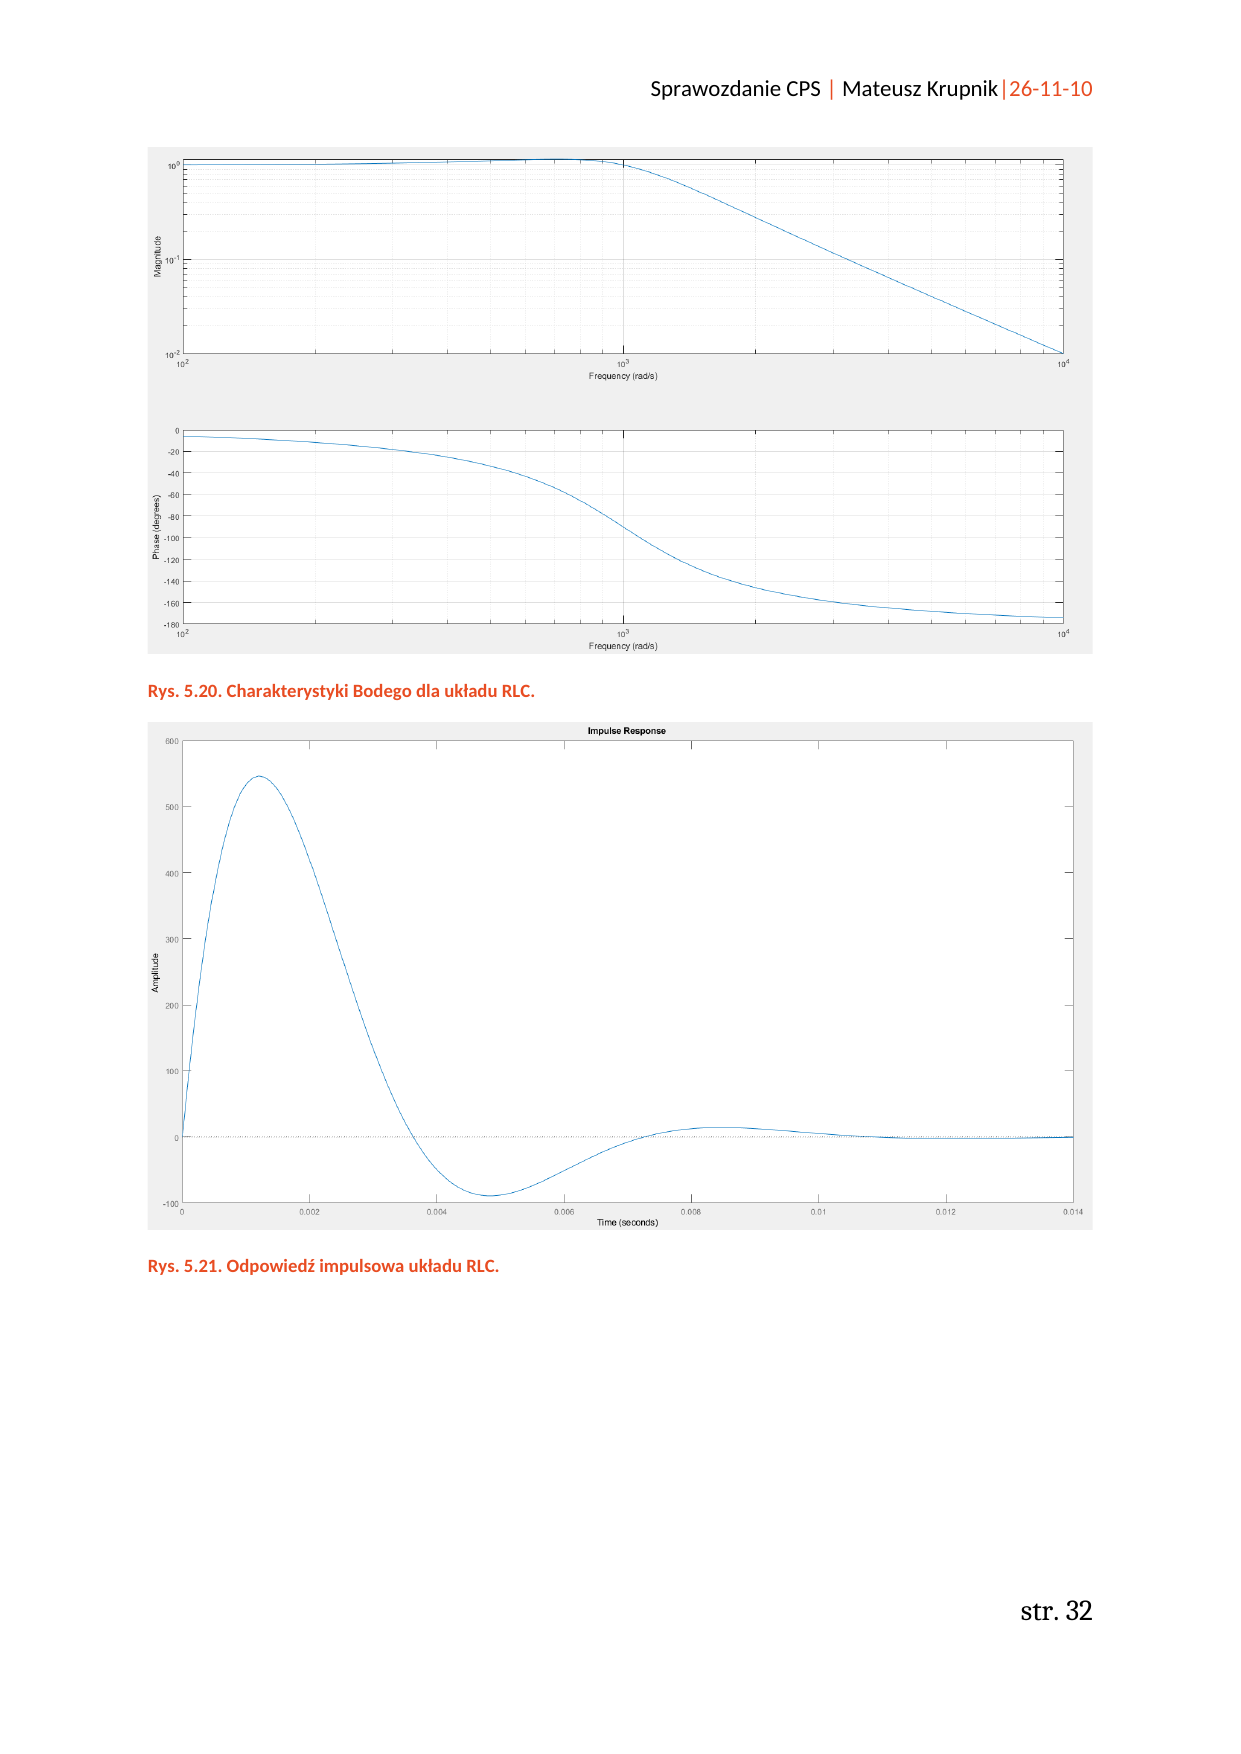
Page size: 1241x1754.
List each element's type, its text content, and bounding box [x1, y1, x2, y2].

picture [147, 147, 1093, 654]
picture [147, 722, 1093, 1230]
